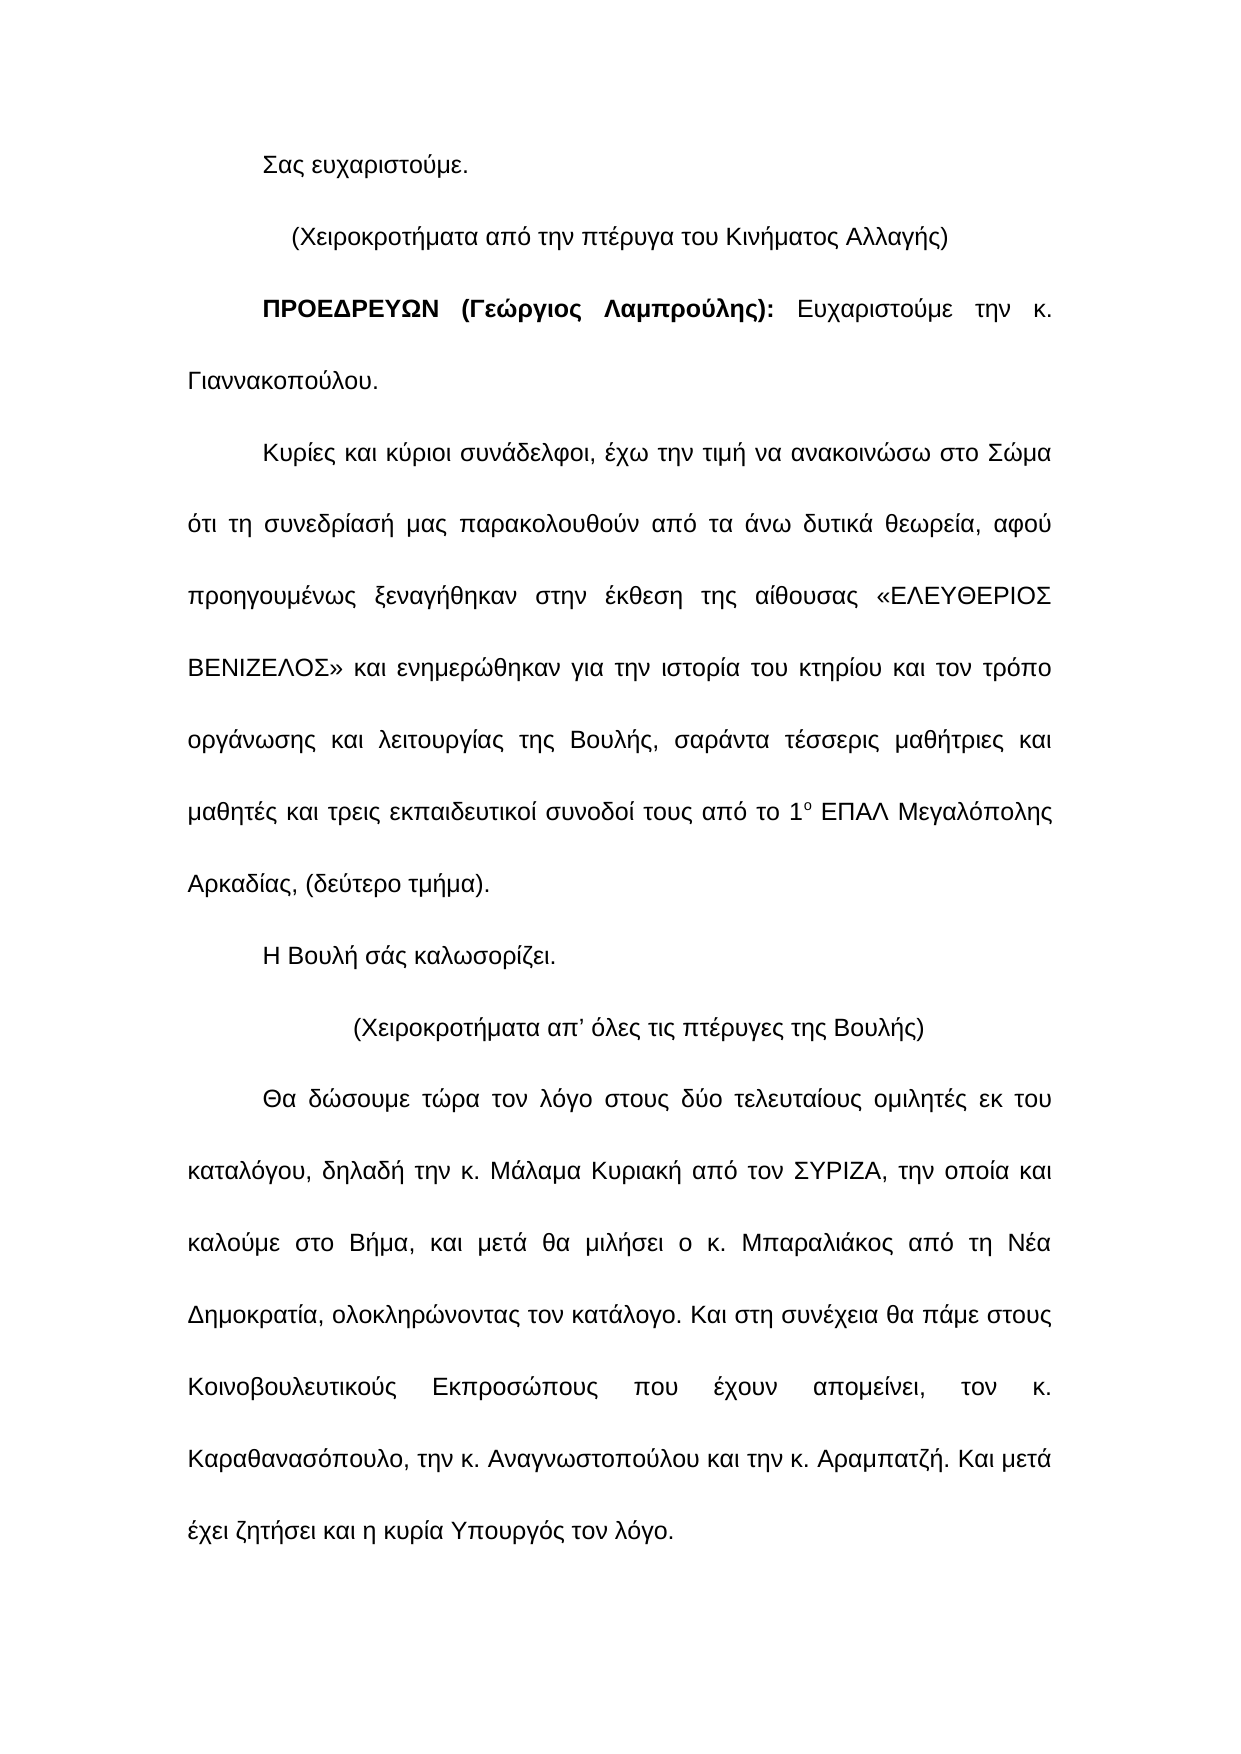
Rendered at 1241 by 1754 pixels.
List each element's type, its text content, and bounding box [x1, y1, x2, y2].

text Σας ευχαριστούμε. [187, 150, 1053, 179]
text Θα δώσουμε τώρα τον λόγο στους δύο τελευταίους ομιλητές εκ του καταλόγου, δηλαδή την κ. Μάλαμα Κυριακή από τον ΣΥΡΙΖΑ, την οποία και καλούμε στο Βήμα, και μετά θα μιλήσει ο κ. Μπαραλιάκος από τη Νέα Δημοκρατία, ολοκληρώνοντας τον κατάλογο. Και στη συνέχεια θα πάμε στους Κοινοβουλευτικούς Εκπροσώπους που έχουν απομείνει, τον κ. Καραθανασόπουλο, την κ. Αναγνωστοπούλου και την κ. Αραμπατζή. Και μετά έχει ζητήσει και η κυρία Υπουργός τον λόγο. [187, 1084, 1053, 1544]
text Η Βουλή σάς καλωσορίζει. [187, 941, 1053, 969]
text (Χειροκροτήματα από την πτέρυγα του Κινήματος Αλλαγής) [187, 222, 1053, 251]
text Κυρίες και κύριοι συνάδελφοι, έχω την τιμή να ανακοινώσω στο Σώμα ότι τη συνεδρίασή μας παρακολουθούν από τα άνω δυτικά θεωρεία, αφού προηγουμένως ξεναγήθηκαν στην έκθεση της αίθουσας «ΕΛΕΥΘΕΡΙΟΣ ΒΕΝΙΖΕΛΟΣ» και ενημερώθηκαν για την ιστορία του κτηρίου και τον τρόπο οργάνωσης και λειτουργίας της Βουλής, σαράντα τέσσερις μαθήτριες και μαθητές και τρεις εκπαιδευτικοί συνοδοί τους από το 1ο ΕΠΑΛ Μεγαλόπολης Αρκαδίας, (δεύτερο τμήμα). [187, 437, 1053, 897]
text (Χειροκροτήματα απ’ όλες τις πτέρυγες της Βουλής) [225, 1012, 1053, 1041]
text ΠΡΟΕΔΡΕΥΩΝ (Γεώργιος Λαμπρούλης): Ευχαριστούμε την κ. Γιαννακοπούλου. [187, 294, 1053, 394]
